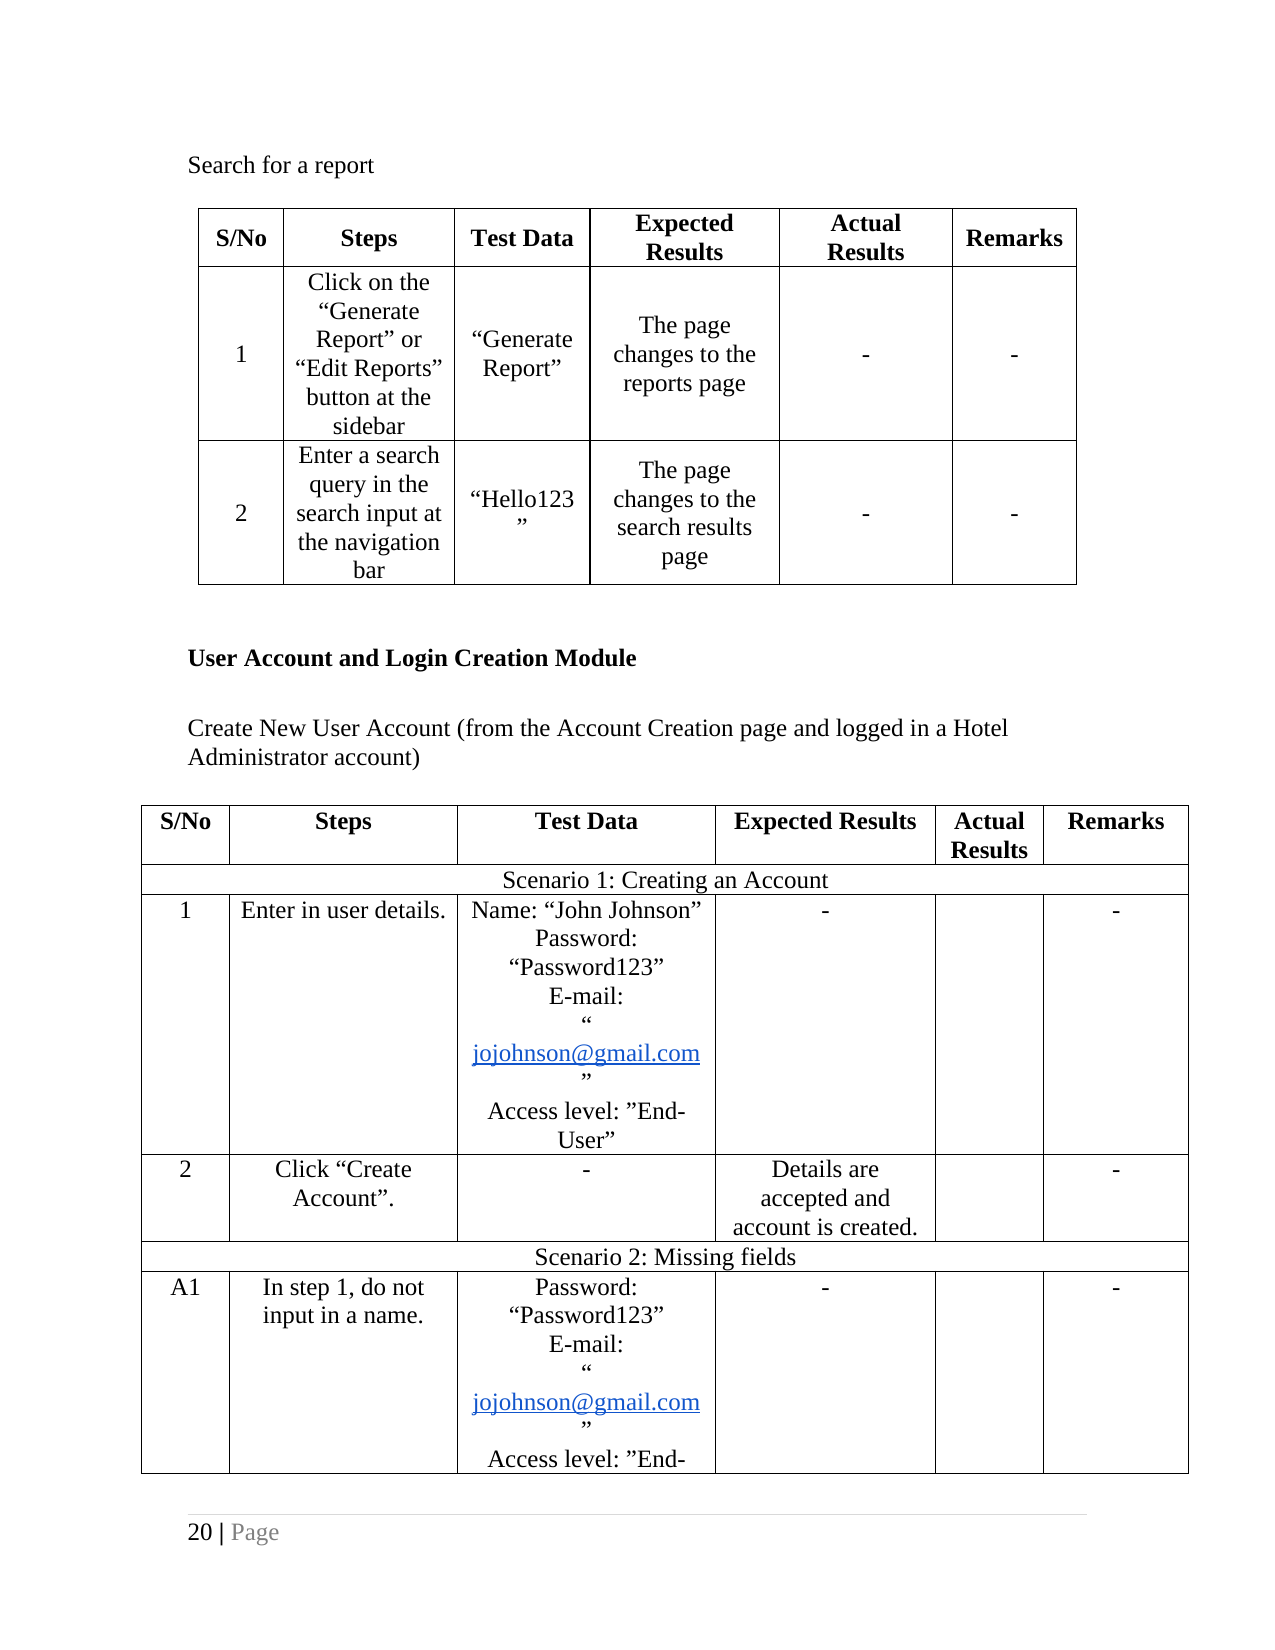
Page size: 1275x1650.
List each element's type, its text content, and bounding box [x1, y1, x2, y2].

table_cell Enter in user details. [230, 895, 457, 1153]
table_cell “Generate Report” [455, 267, 589, 439]
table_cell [458, 1272, 715, 1473]
table_cell Click “Create Account”. [230, 1155, 457, 1241]
table_header Test Data [458, 806, 715, 864]
table_cell - [953, 441, 1076, 584]
table_header Steps [230, 806, 457, 864]
table_cell - [953, 267, 1076, 439]
table_cell [936, 1155, 1043, 1241]
table_cell 2 [142, 1155, 229, 1241]
table_cell Scenario 1: Creating an Account [142, 865, 1188, 894]
table_cell [936, 895, 1043, 1153]
table_cell A1 [142, 1272, 229, 1473]
table_header Steps [284, 209, 454, 266]
table_cell - [1044, 895, 1188, 1153]
table_header Remarks [953, 209, 1076, 266]
table_header Expected Results [591, 209, 779, 266]
table_cell - [1044, 1272, 1188, 1473]
table_header Test Data [455, 209, 589, 266]
table_cell The page changes to the reports page [591, 267, 779, 439]
text User Account and Login Creation Module [187, 643, 1087, 672]
text Search for a report [187, 150, 1087, 179]
table_cell Scenario 2: Missing fields [142, 1242, 1188, 1271]
table_header Actual Results [780, 209, 952, 266]
table_cell - [716, 1272, 935, 1473]
table_header S/No [199, 209, 283, 266]
table_cell - [716, 895, 935, 1153]
table_cell The page changes to the search results page [591, 441, 779, 584]
table_header S/No [142, 806, 229, 864]
table_header Actual Results [936, 806, 1043, 864]
table_cell - [780, 441, 952, 584]
table_cell Click on the “Generate Report” or “Edit Reports” button at the sidebar [284, 267, 454, 439]
table_header Expected Results [716, 806, 935, 864]
table_cell - [458, 1155, 715, 1241]
table_cell 1 [142, 895, 229, 1153]
subtitle Create New User Account (from the Account Creation page and logged in a Hotel Administrator account) [187, 713, 1087, 799]
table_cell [230, 1272, 457, 1473]
table_cell “Hello123” [455, 441, 589, 584]
table_cell Details are accepted and account is created. [716, 1155, 935, 1241]
table_cell Name: “John Johnson” Password: “Password123” E-mail: “jojohnson@gmail.com” Access level: ”End-User” [458, 895, 715, 1153]
table_cell - [780, 267, 952, 439]
table_cell Enter a search query in the search input at the navigation bar [284, 441, 454, 584]
table_cell 1 [199, 267, 283, 439]
table_cell [936, 1272, 1043, 1473]
table_header Remarks [1044, 806, 1188, 864]
table_cell - [1044, 1155, 1188, 1241]
table_cell 2 [199, 441, 283, 584]
